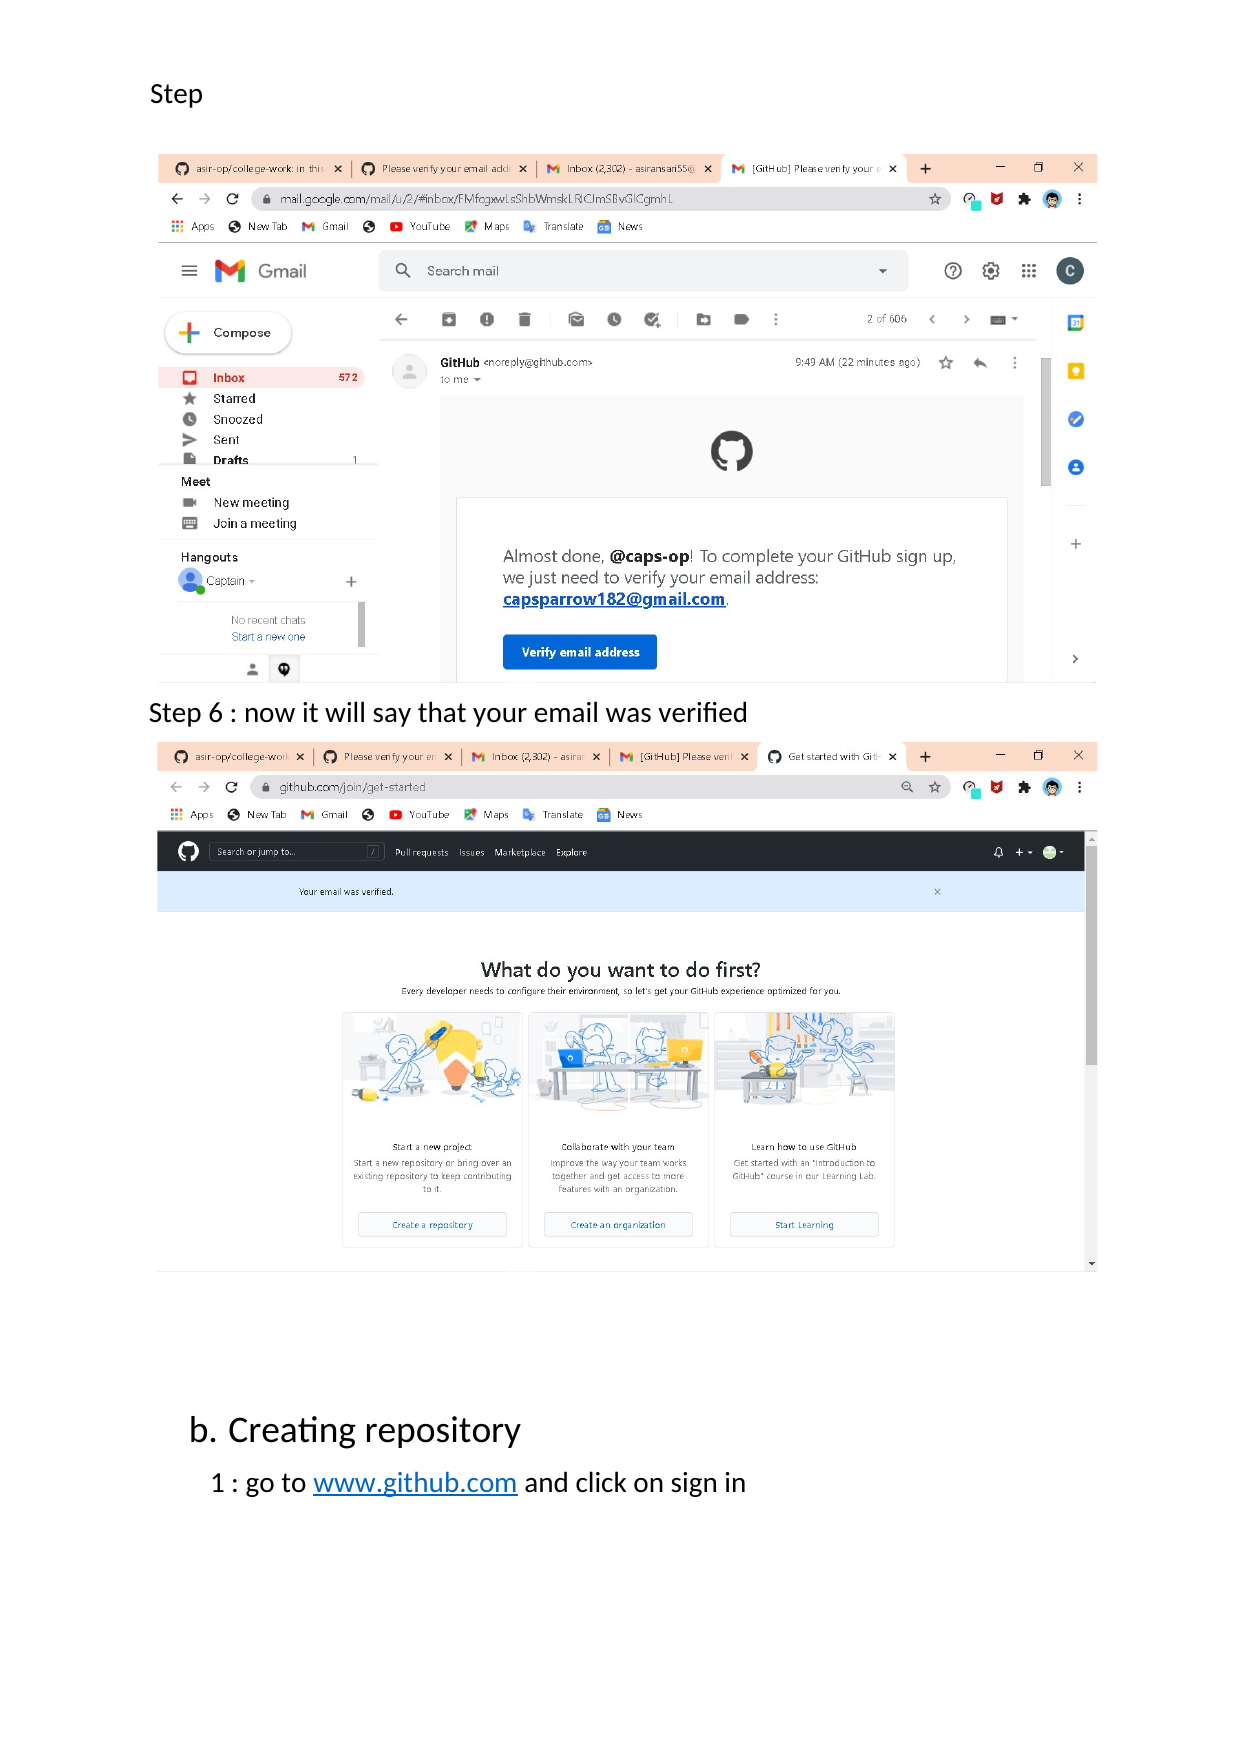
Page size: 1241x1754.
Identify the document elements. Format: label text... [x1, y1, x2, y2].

text Step 6 : now it will say that your email was verified [148, 694, 1099, 729]
picture [158, 154, 1098, 683]
picture [157, 742, 1098, 1272]
subtitle b. Creating repository [188, 1406, 1099, 1452]
text 1 : go to www.github.com and click on sign in [210, 1464, 1099, 1499]
